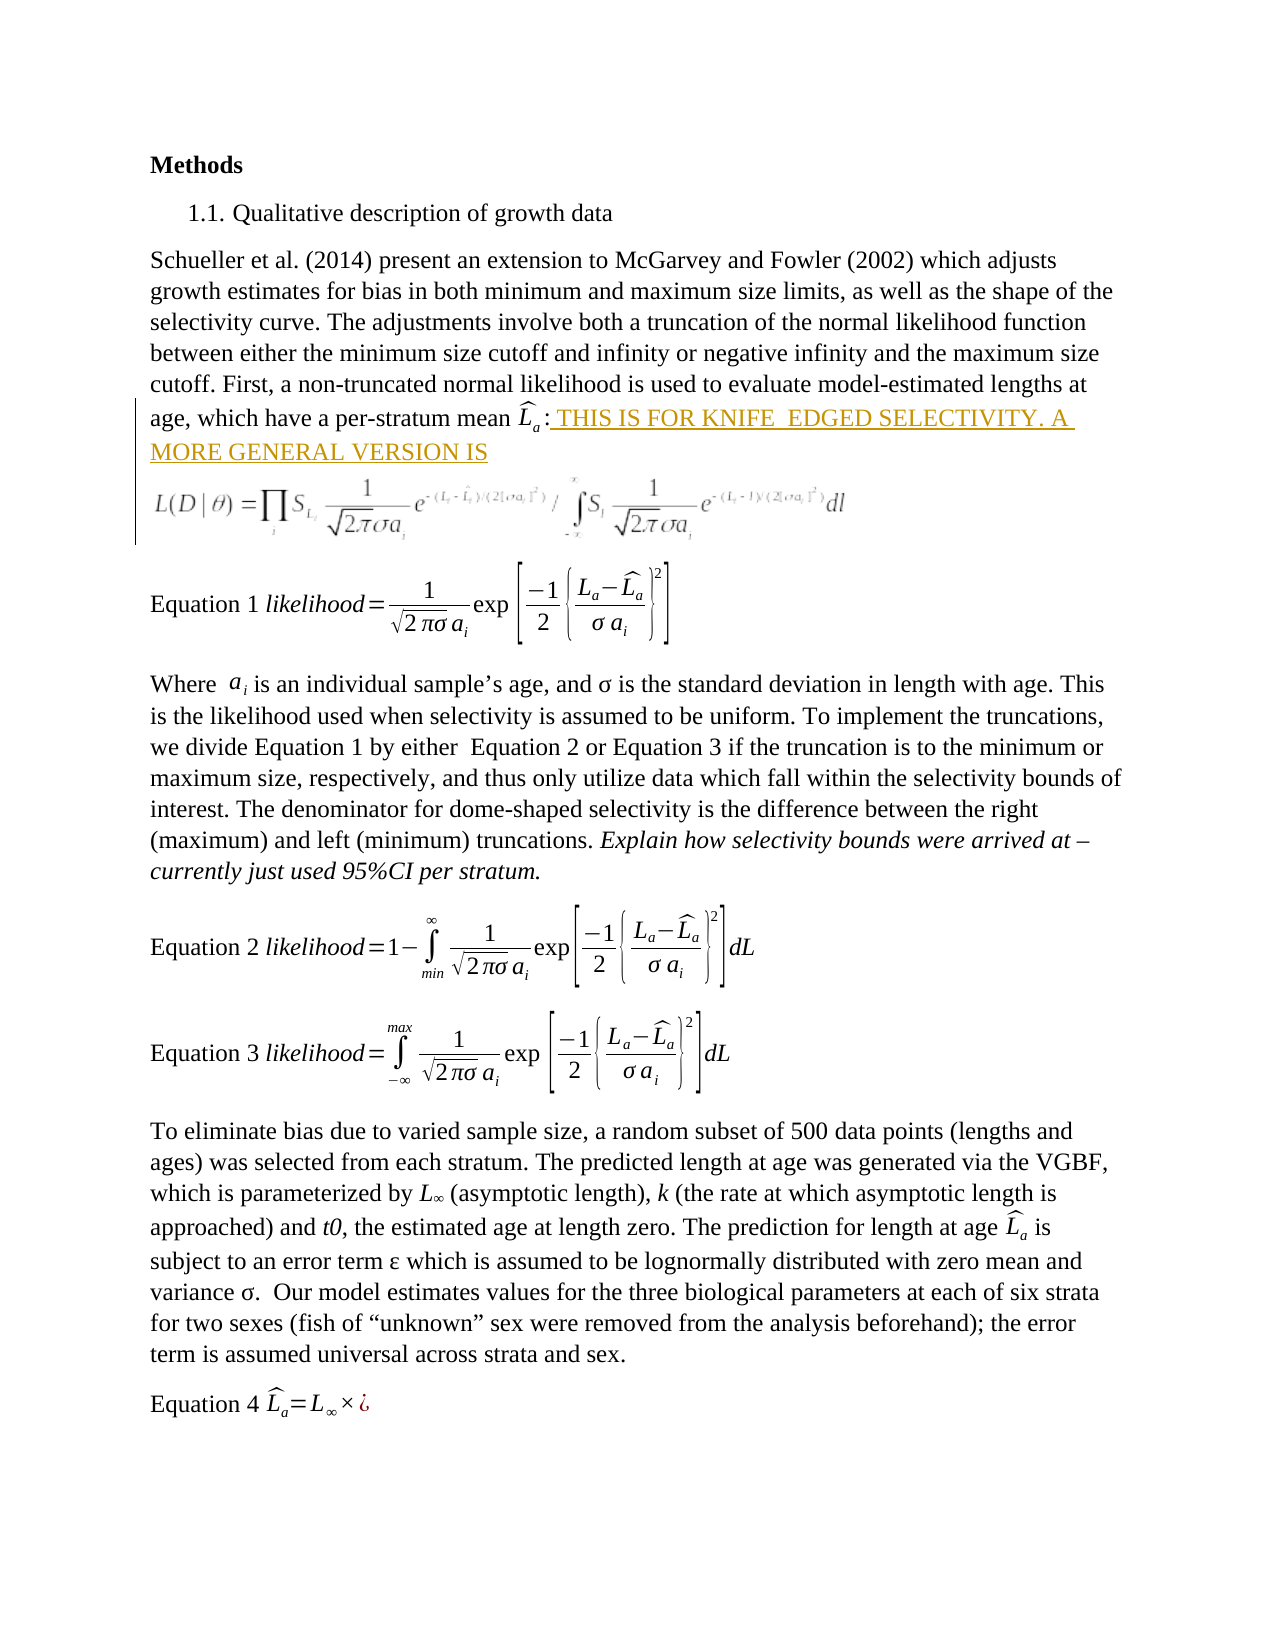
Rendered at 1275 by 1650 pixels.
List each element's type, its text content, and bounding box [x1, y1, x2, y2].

text Equation 4 [150, 1387, 1125, 1421]
text Equation 2 [150, 904, 1125, 989]
list Qualitative description of growth data [187, 198, 1125, 226]
text Equation 3 [150, 1010, 1125, 1095]
text Equation 1 [150, 561, 1125, 647]
subtitle Methods [150, 150, 1125, 179]
text To eliminate bias due to varied sample size, a random subset of 500 data points (lengths and ages) was selected from each stratum. The predicted length at age was generated via the VGBF, which is parameterized by L∞ (asymptotic length), k (the rate at which asymptotic length is approached) and t0, the estimated age at length zero. The prediction for length at age is subject to an error term ε which is assumed to be lognormally distributed with zero mean and variance σ. Our model estimates values for the three biological parameters at each of six strata for two sexes (fish of “unknown” sex were removed from the analysis beforehand); the error term is assumed universal across strata and sex. [150, 1116, 1125, 1368]
text Schueller et al. (2014) present an extension to McGarvey and Fowler (2002) which adjusts growth estimates for bias in both minimum and maximum size limits, as well as the shape of the selectivity curve. The adjustments involve both a truncation of the normal likelihood function between either the minimum size cutoff and infinity or negative infinity and the maximum size cutoff. First, a non-truncated normal likelihood is used to evaluate model-estimated lengths at age, which have a per-stratum mean [150, 245, 1125, 544]
text Where is an individual sample’s age, and σ is the standard deviation in length with age. This is the likelihood used when selectivity is assumed to be uniform. To implement the truncations, we divide Equation 1 by either Equation 2 or 3 if the truncation is to the minimum or maximum size, respectively, and thus only utilize data which fall within the selectivity bounds of interest. The denominator for dome-shaped selectivity is the difference between the right (maximum) and left (minimum) truncations. Explain how selectivity bounds were arrived at – currently just used 95%CI per stratum. [150, 667, 1125, 885]
